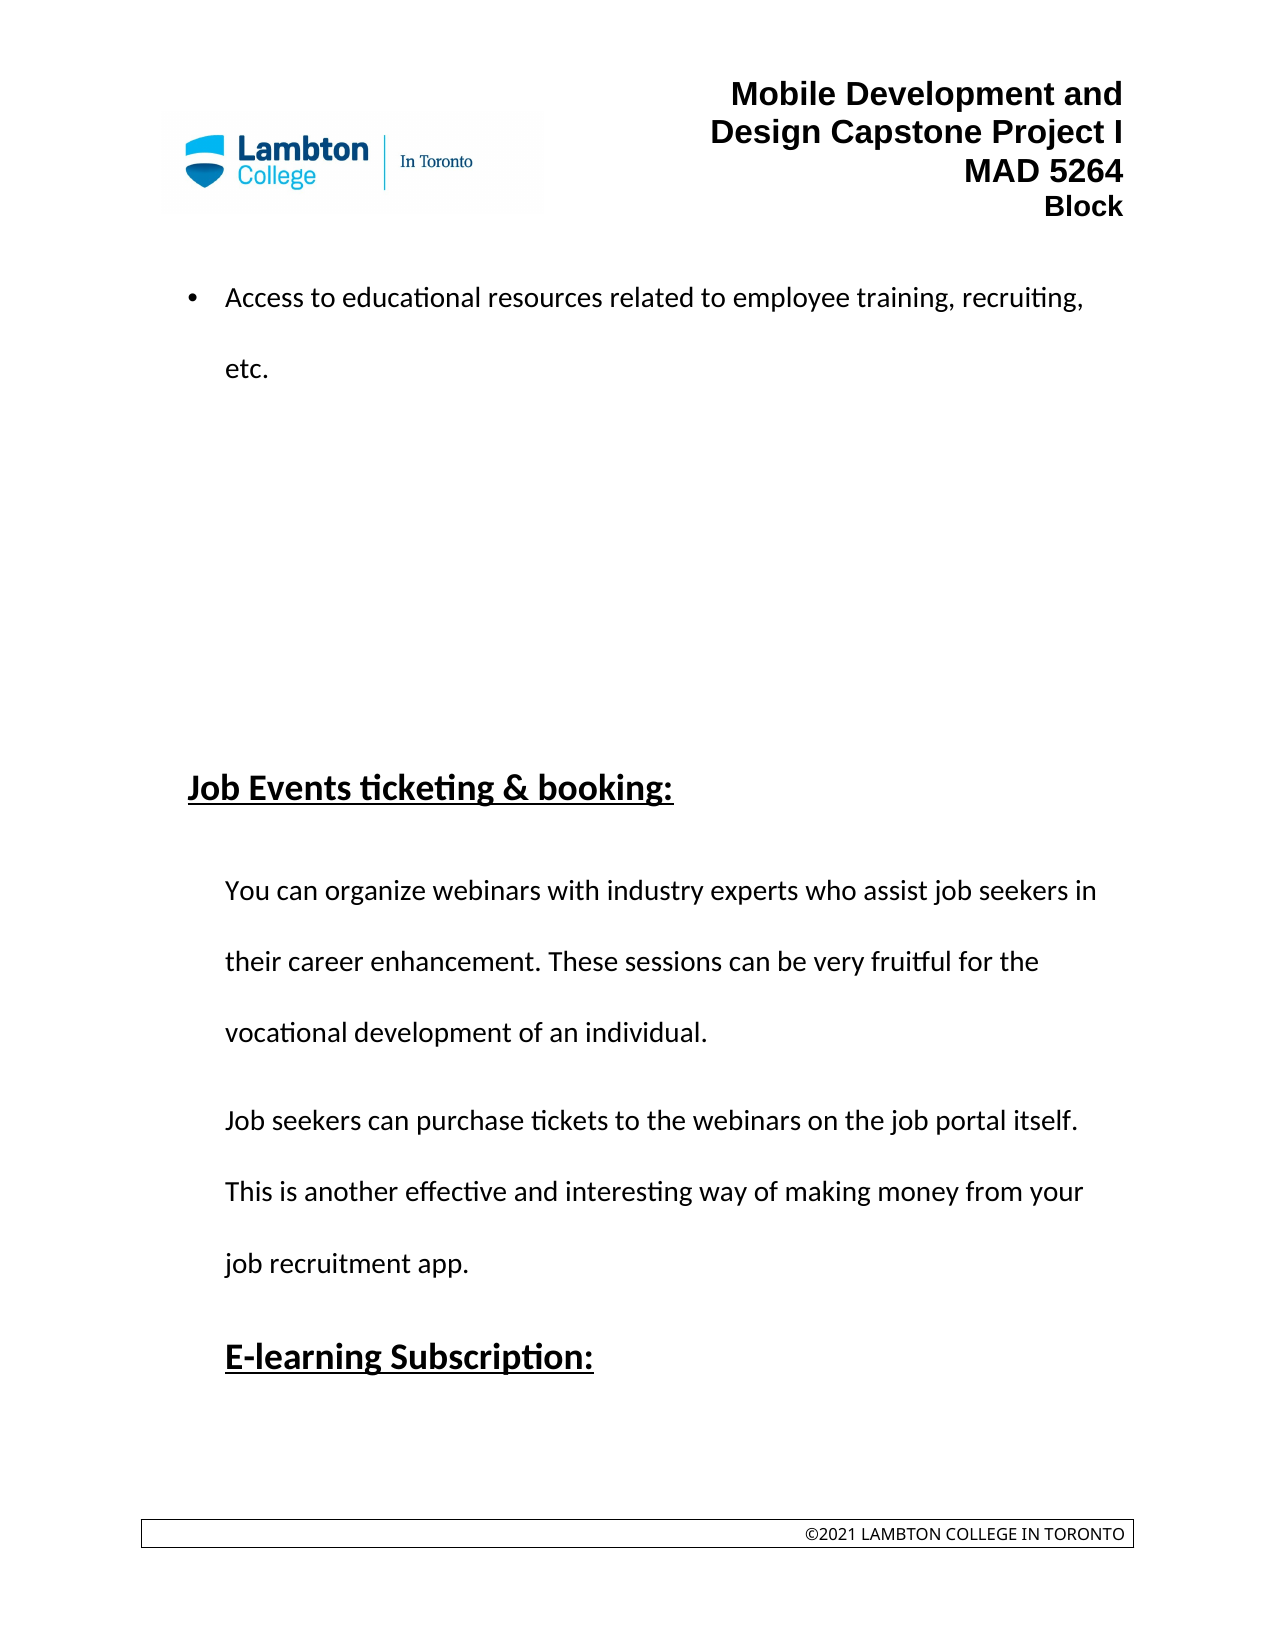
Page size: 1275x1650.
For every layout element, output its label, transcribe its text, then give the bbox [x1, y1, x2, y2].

text E-learning Subscription: [225, 1333, 1125, 1378]
text Job Events ticketing & booking: [150, 763, 1125, 809]
list Access to educational resources related to employee training, recruiting, etc. [187, 279, 1125, 386]
text You can organize webinars with industry experts who assist job seekers in their career enhancement. These sessions can be very fruitful for the vocational development of an individual. [225, 872, 1125, 1050]
text Job seekers can purchase tickets to the webinars on the job portal itself. This is another effective and interesting way of making money from your job recruitment app. [225, 1102, 1125, 1280]
picture [161, 111, 544, 214]
